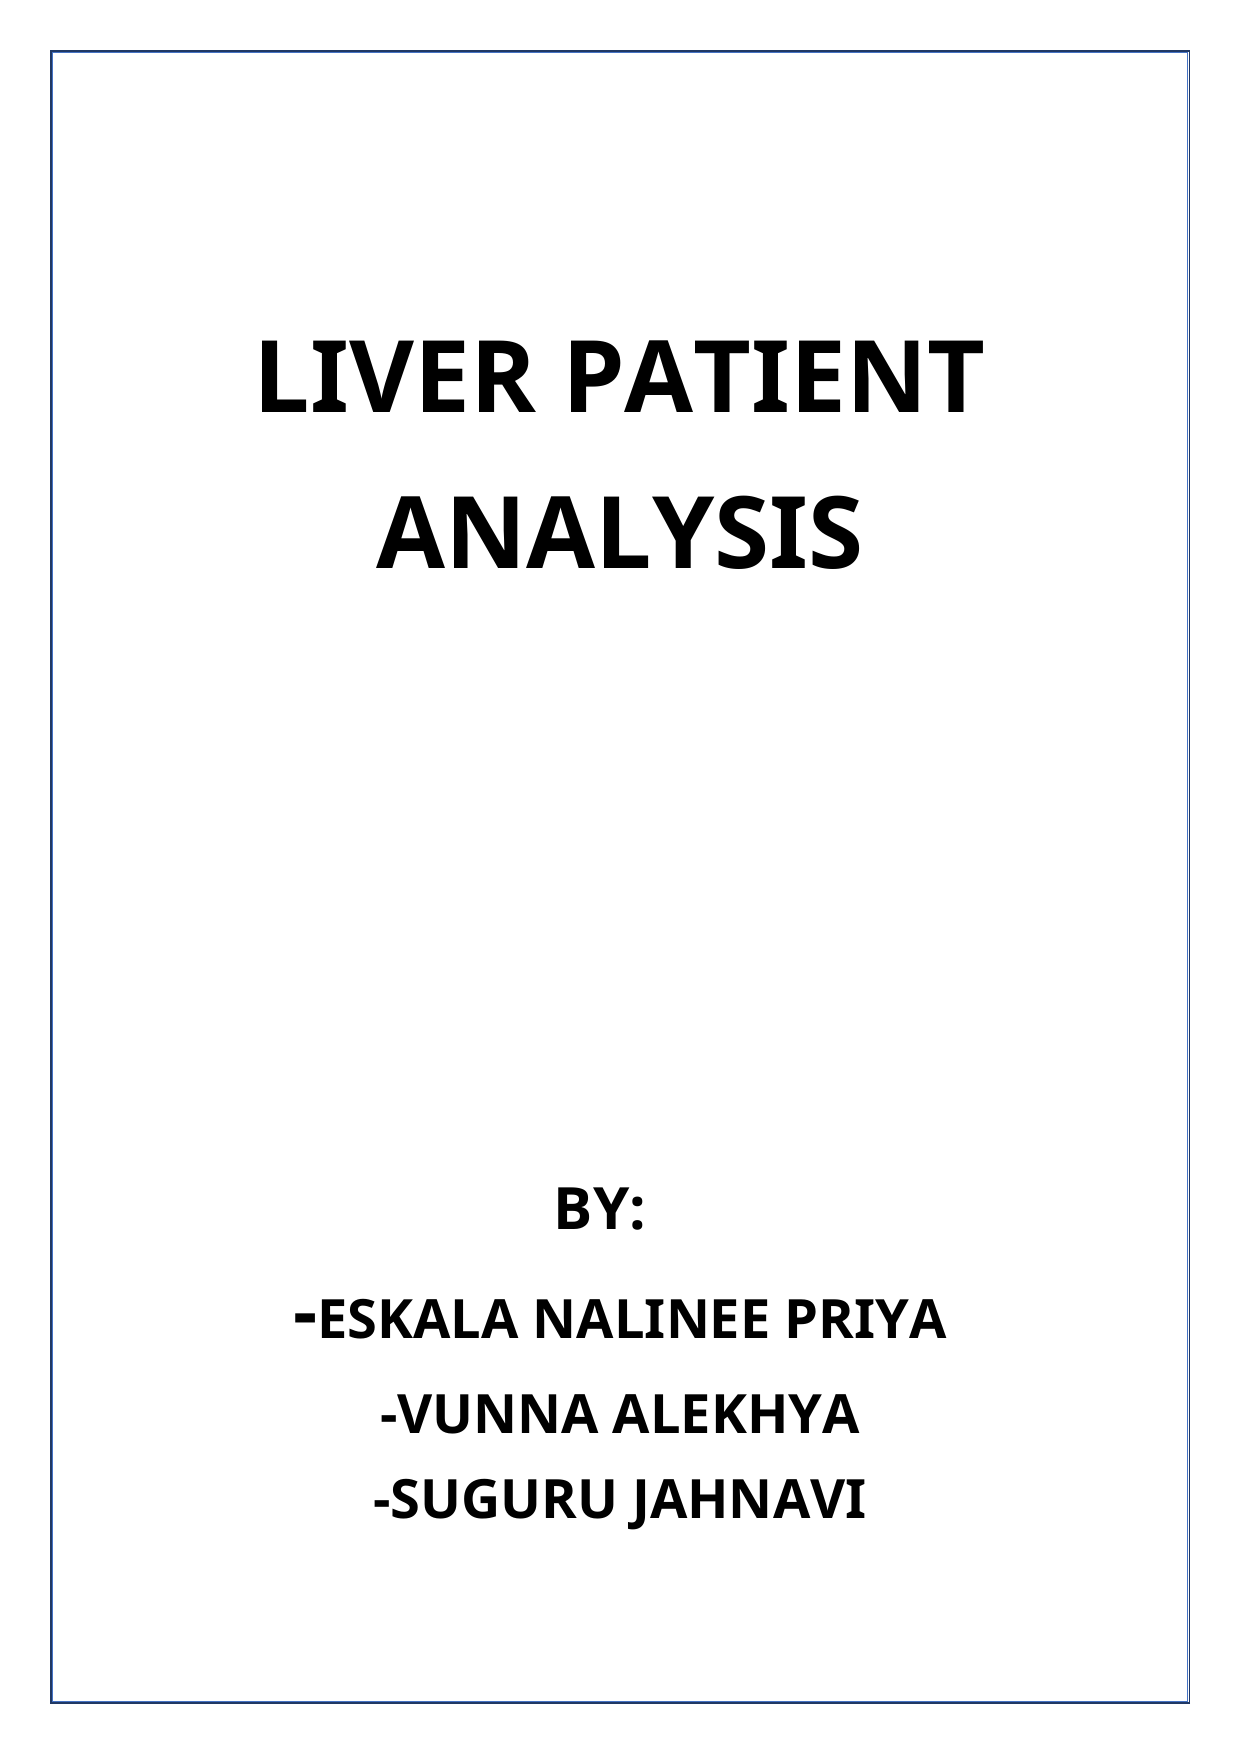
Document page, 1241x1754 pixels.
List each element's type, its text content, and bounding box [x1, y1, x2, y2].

text -ESKALA NALINEE PRIYA [148, 1258, 1091, 1360]
text BY: [523, 1167, 1091, 1246]
text -VUNNA ALEKHYA [148, 1376, 1091, 1449]
text -SUGURU JAHNAVI [148, 1460, 1091, 1534]
text LIVER PATIENT ANALYSIS [148, 305, 1091, 598]
